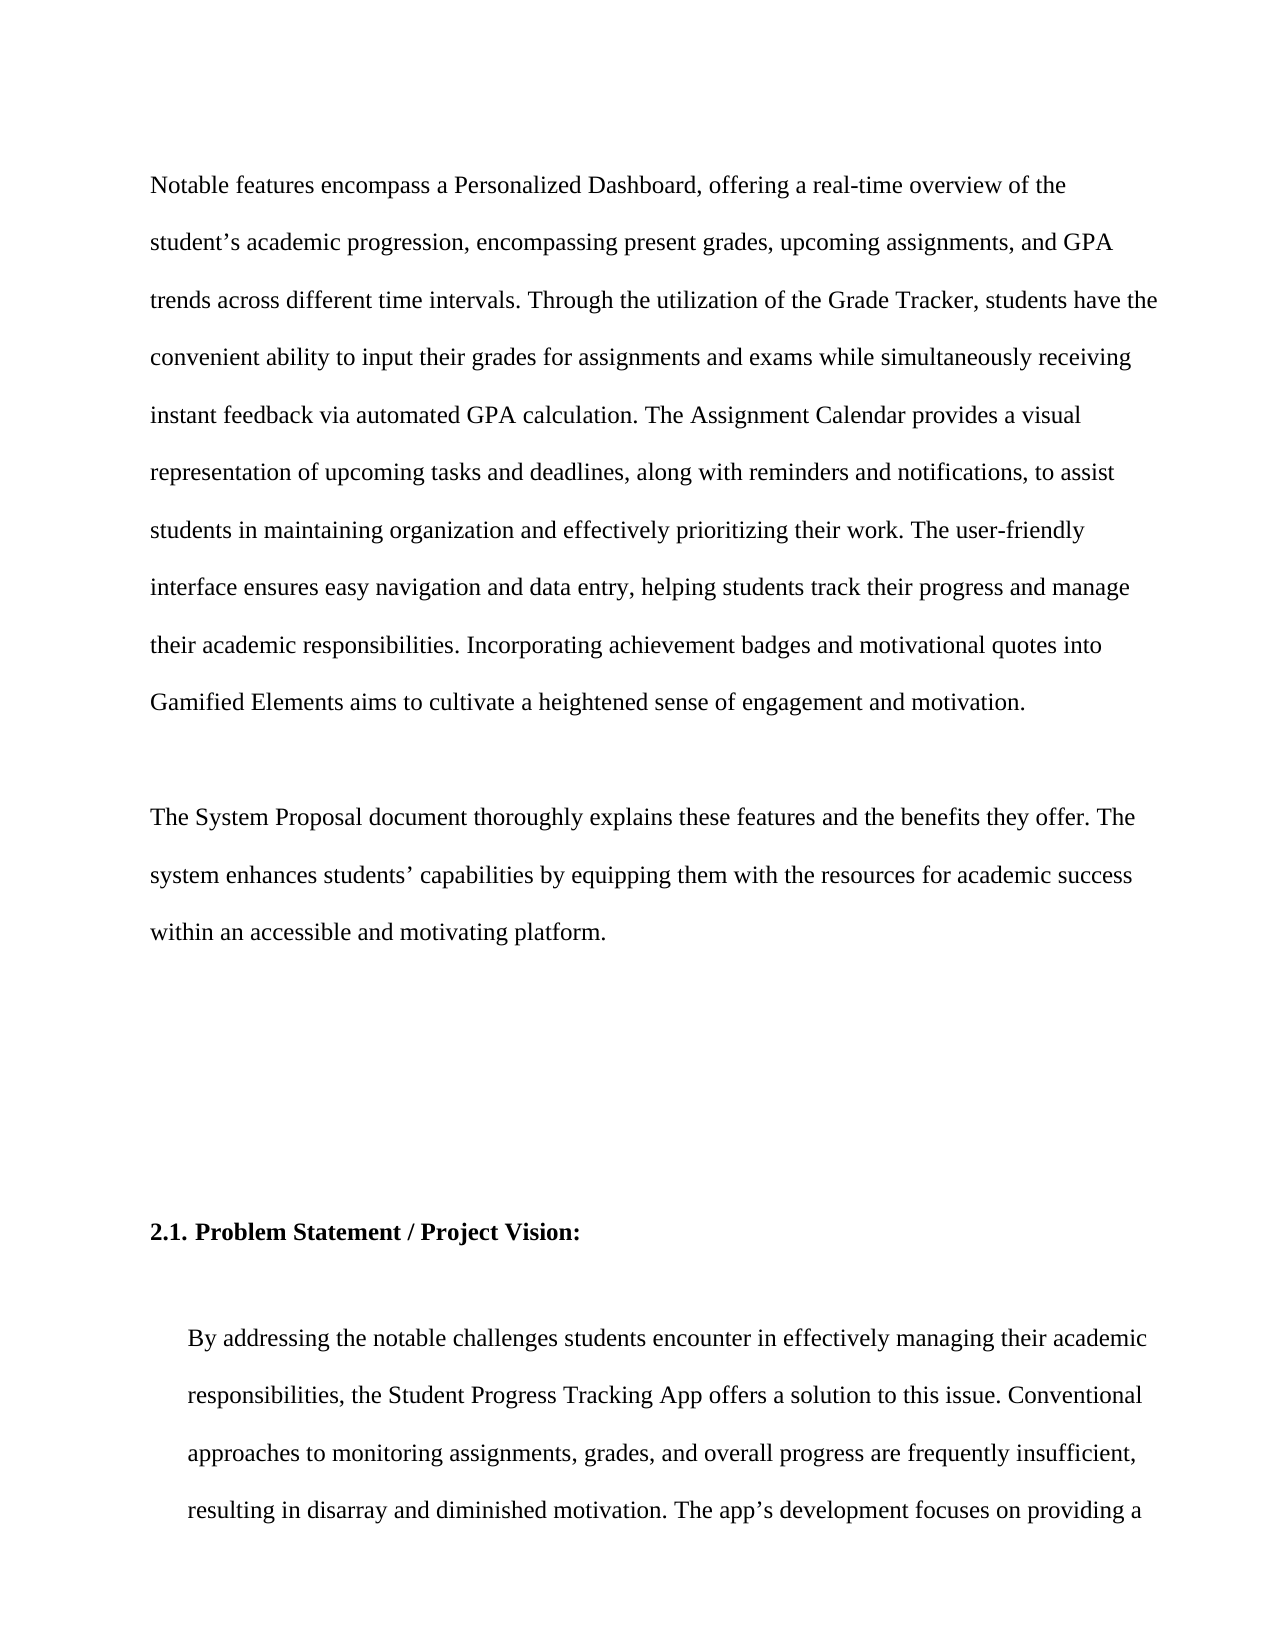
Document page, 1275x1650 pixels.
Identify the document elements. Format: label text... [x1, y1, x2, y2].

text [187, 1323, 1162, 1524]
text The System Proposal document thoroughly explains these features and the benefits they offer. The system enhances students’ capabilities by equipping them with the resources for academic success within an accessible and motivating platform. [150, 802, 1162, 946]
subtitle Problem Statement / Project Vision: [150, 1217, 1162, 1246]
text Notable features encompass a Personalized Dashboard, offering a real-time overview of the student’s academic progression, encompassing present grades, upcoming assignments, and GPA trends across different time intervals. Through the utilization of the Grade Tracker, students have the convenient ability to input their grades for assignments and exams while simultaneously receiving instant feedback via automated GPA calculation. The Assignment Calendar provides a visual representation of upcoming tasks and deadlines, along with reminders and notifications, to assist students in maintaining organization and effectively prioritizing their work. The user-friendly interface ensures easy navigation and data entry, helping students track their progress and manage their academic responsibilities. Incorporating achievement badges and motivational quotes into Gamified Elements aims to cultivate a heightened sense of engagement and motivation. [150, 170, 1162, 716]
